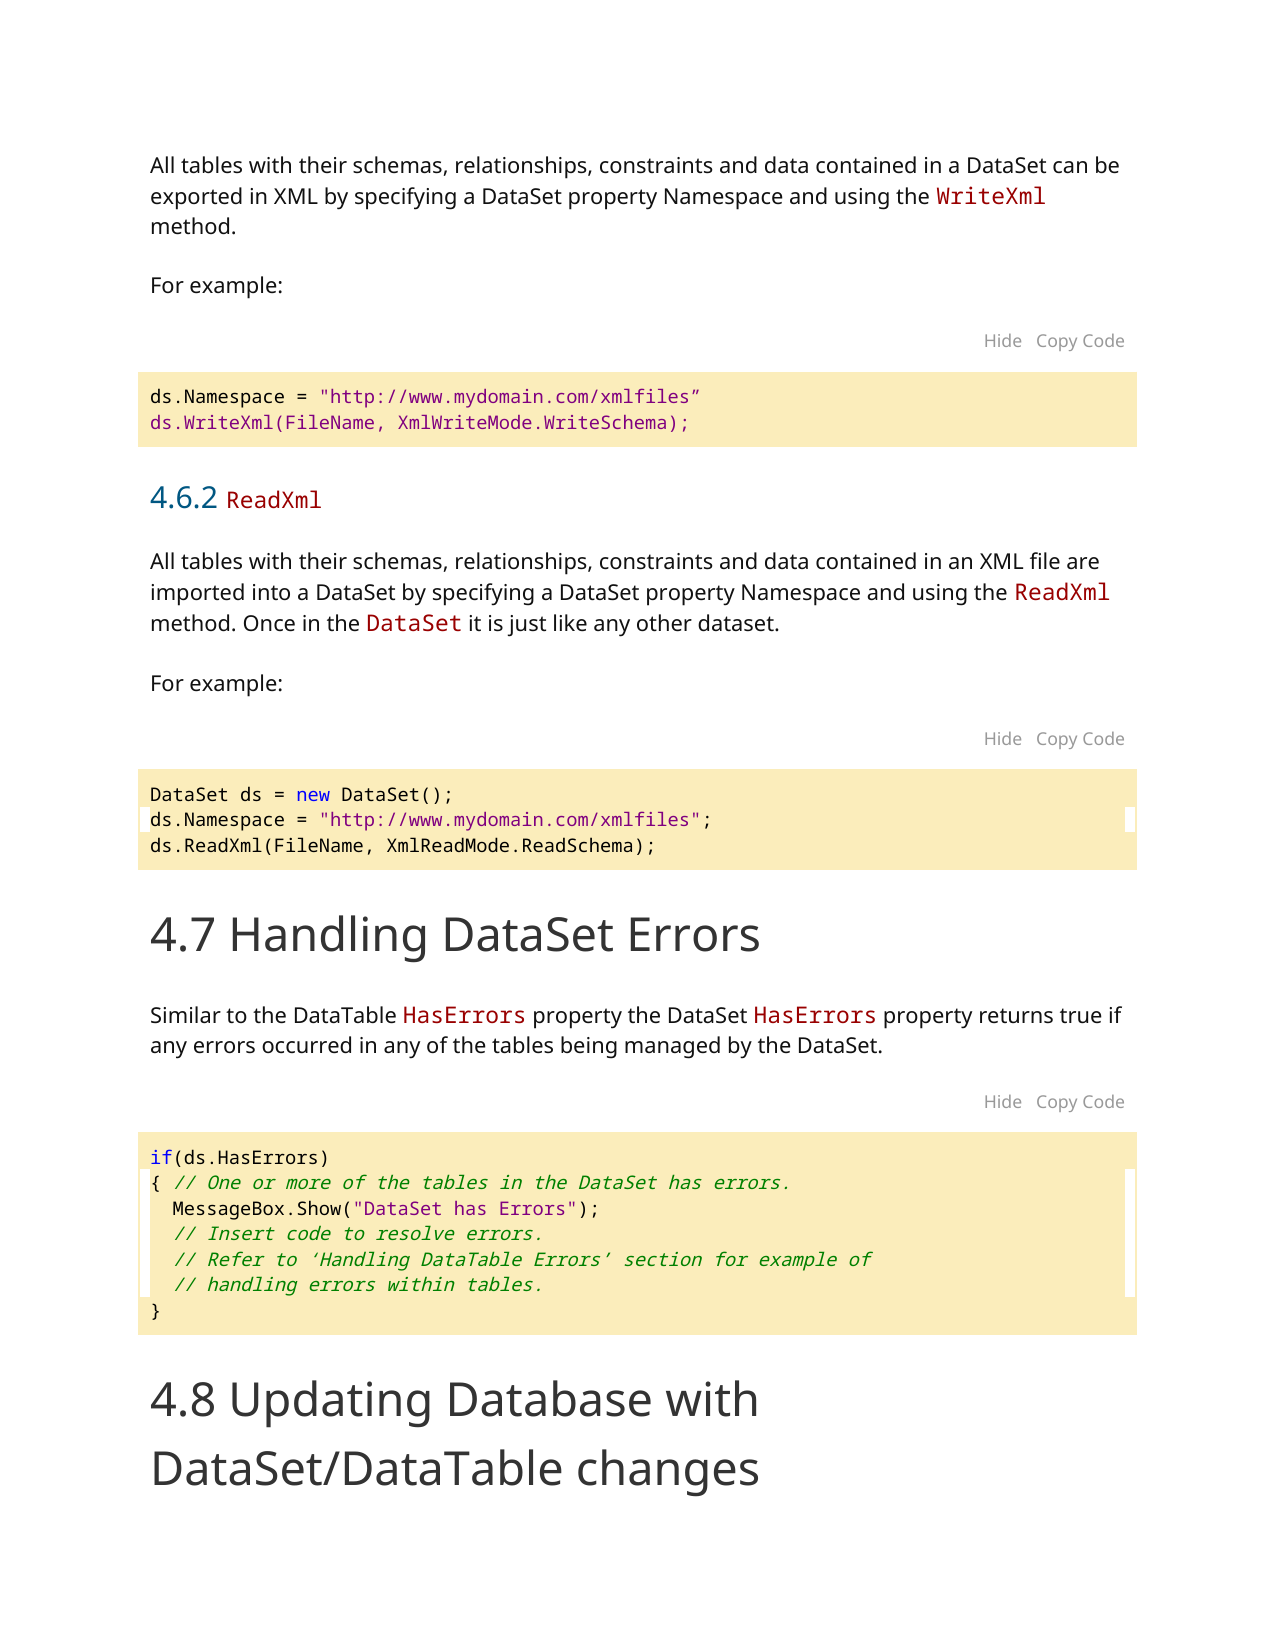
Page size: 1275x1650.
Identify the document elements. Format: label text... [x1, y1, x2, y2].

text For example: [150, 270, 1125, 300]
text ds.WriteXml(FileName, XmlWriteMode.WriteSchema); [140, 397, 1135, 445]
subtitle 4.6.2 ReadXml [150, 476, 1125, 517]
text Hide Copy Code [150, 329, 1125, 353]
text For example: [150, 668, 1125, 697]
text Similar to the DataTable HasErrors property the DataSet HasErrors property returns true if any errors occurred in any of the tables being managed by the DataSet. [150, 999, 1125, 1060]
text MessageBox.Show("DataSet has Errors"); [150, 1195, 1125, 1221]
text ds.ReadXml(FileName, XmlReadMode.ReadSchema); [140, 820, 1135, 868]
text // handling errors within tables. [150, 1272, 1125, 1285]
text ds.Namespace = "http://www.mydomain.com/xmlfiles” [140, 373, 1135, 397]
text 4.7 Handling DataSet Errors [150, 901, 1125, 965]
text Hide Copy Code [150, 1089, 1125, 1113]
text Hide Copy Code [150, 727, 1125, 751]
text All tables with their schemas, relationships, constraints and data contained in an XML file are imported into a DataSet by specifying a DataSet property Namespace and using the ReadXml method. Once in the DataSet it is just like any other dataset. [150, 546, 1125, 638]
text // Refer to ‘Handling DataTable Errors’ section for example of [150, 1246, 1125, 1272]
text // Insert code to resolve errors. [150, 1221, 1125, 1246]
text if(ds.HasErrors) [140, 1134, 1135, 1169]
text ds.Namespace = "http://www.mydomain.com/xmlfiles"; [150, 807, 1125, 820]
text All tables with their schemas, relationships, constraints and data contained in a DataSet can be exported in XML by specifying a DataSet property Namespace and using the WriteXml method. [150, 150, 1125, 241]
text 4.8 Updating Database with DataSet/DataTable changes [150, 1366, 1125, 1499]
text DataSet ds = new DataSet(); [140, 771, 1135, 807]
text { // One or more of the tables in the DataSet has errors. [150, 1169, 1125, 1195]
text } [140, 1285, 1135, 1333]
